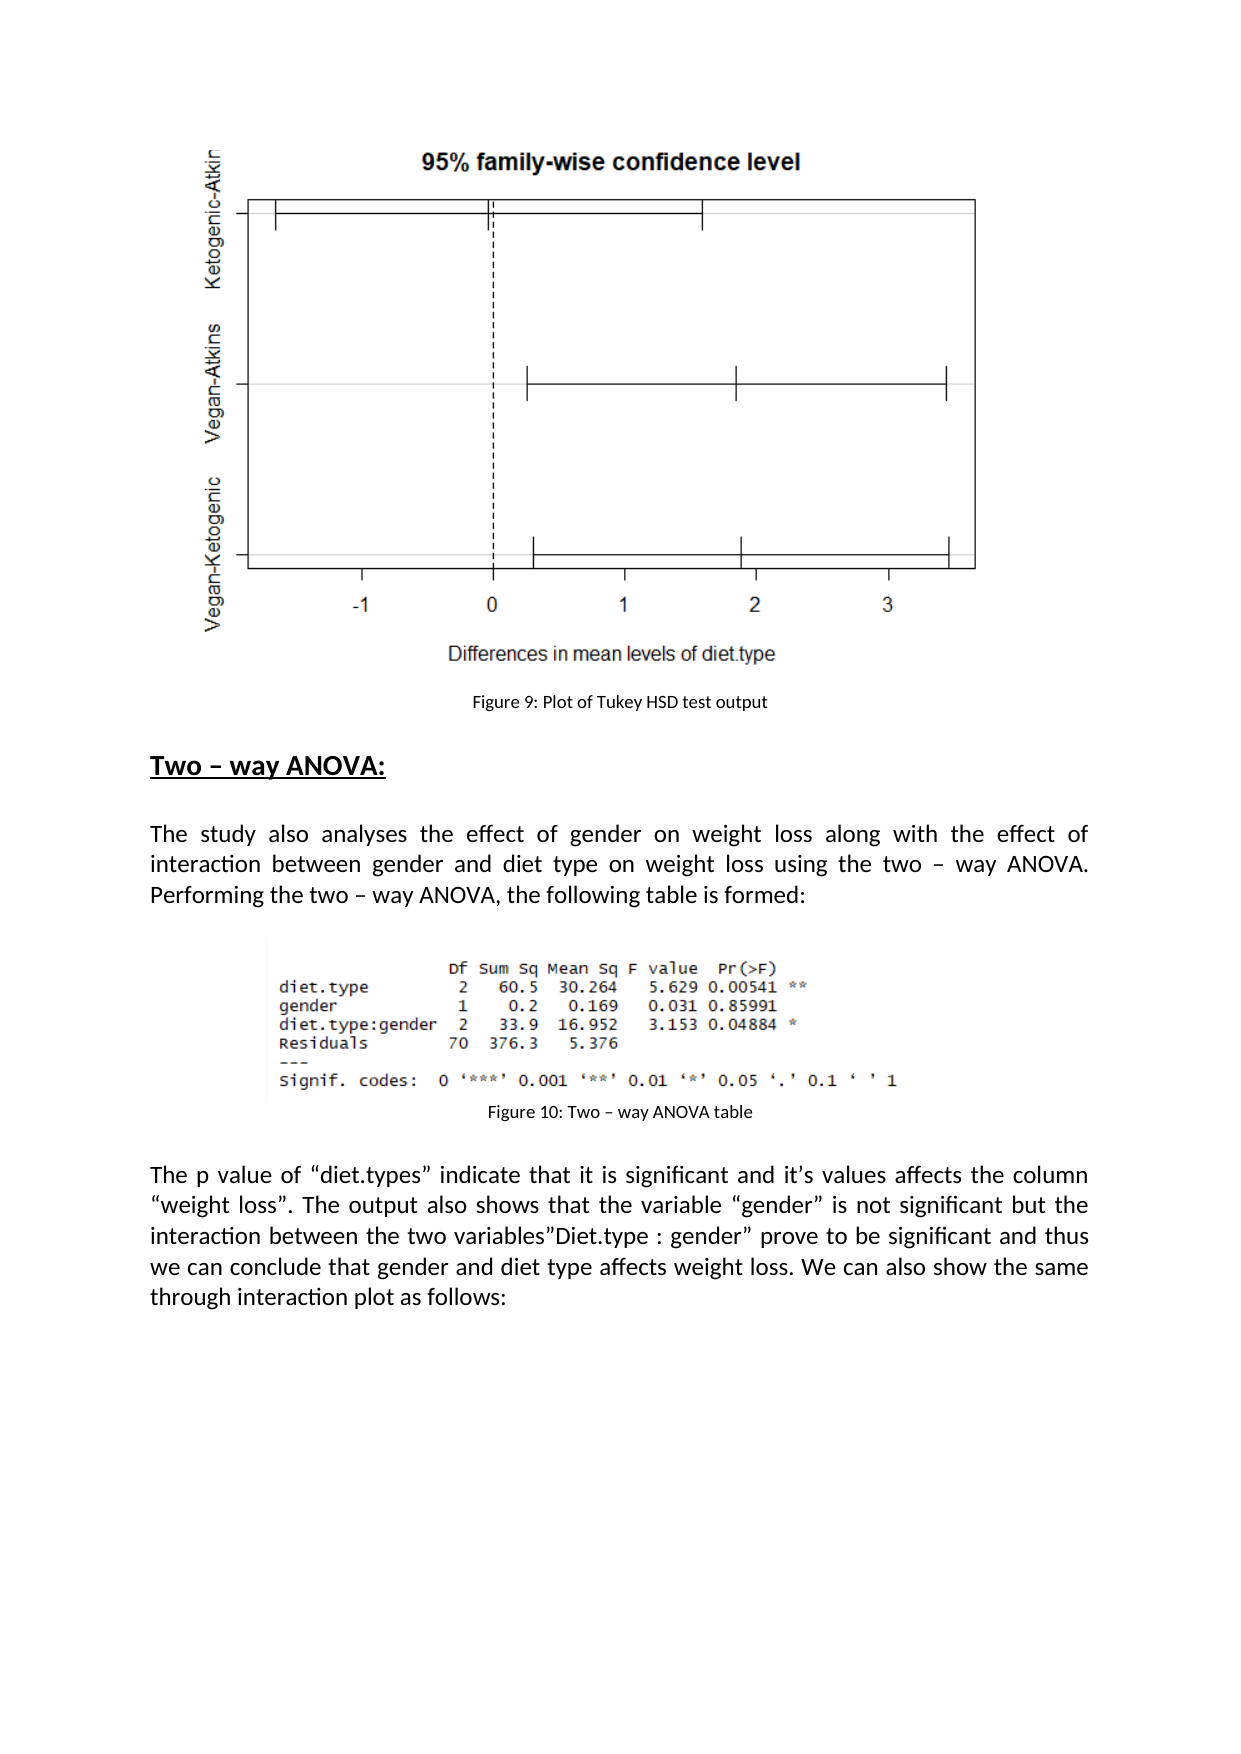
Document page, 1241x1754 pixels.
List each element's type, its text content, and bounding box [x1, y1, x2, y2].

text The study also analyses the effect of gender on weight loss along with the effect of interaction between gender and diet type on weight loss using the two – way ANOVA. Performing the two – way ANOVA, the following table is formed: [150, 818, 1090, 909]
text Two – way ANOVA: [150, 747, 1090, 782]
text Figure 9: Plot of Tukey HSD test output [150, 690, 1090, 713]
picture [266, 938, 981, 1101]
text Figure 10: Two – way ANOVA table [150, 1101, 1090, 1123]
text The p value of “diet.types” indicate that it is significant and it’s values affects the column “weight loss”. The output also shows that the variable “gender” is not significant but the interaction between the two variables”Diet.type : gender” prove to be significant and thus we can conclude that gender and diet type affects weight loss. We can also show the same through interaction plot as follows: [150, 1159, 1090, 1312]
picture [150, 150, 1025, 691]
